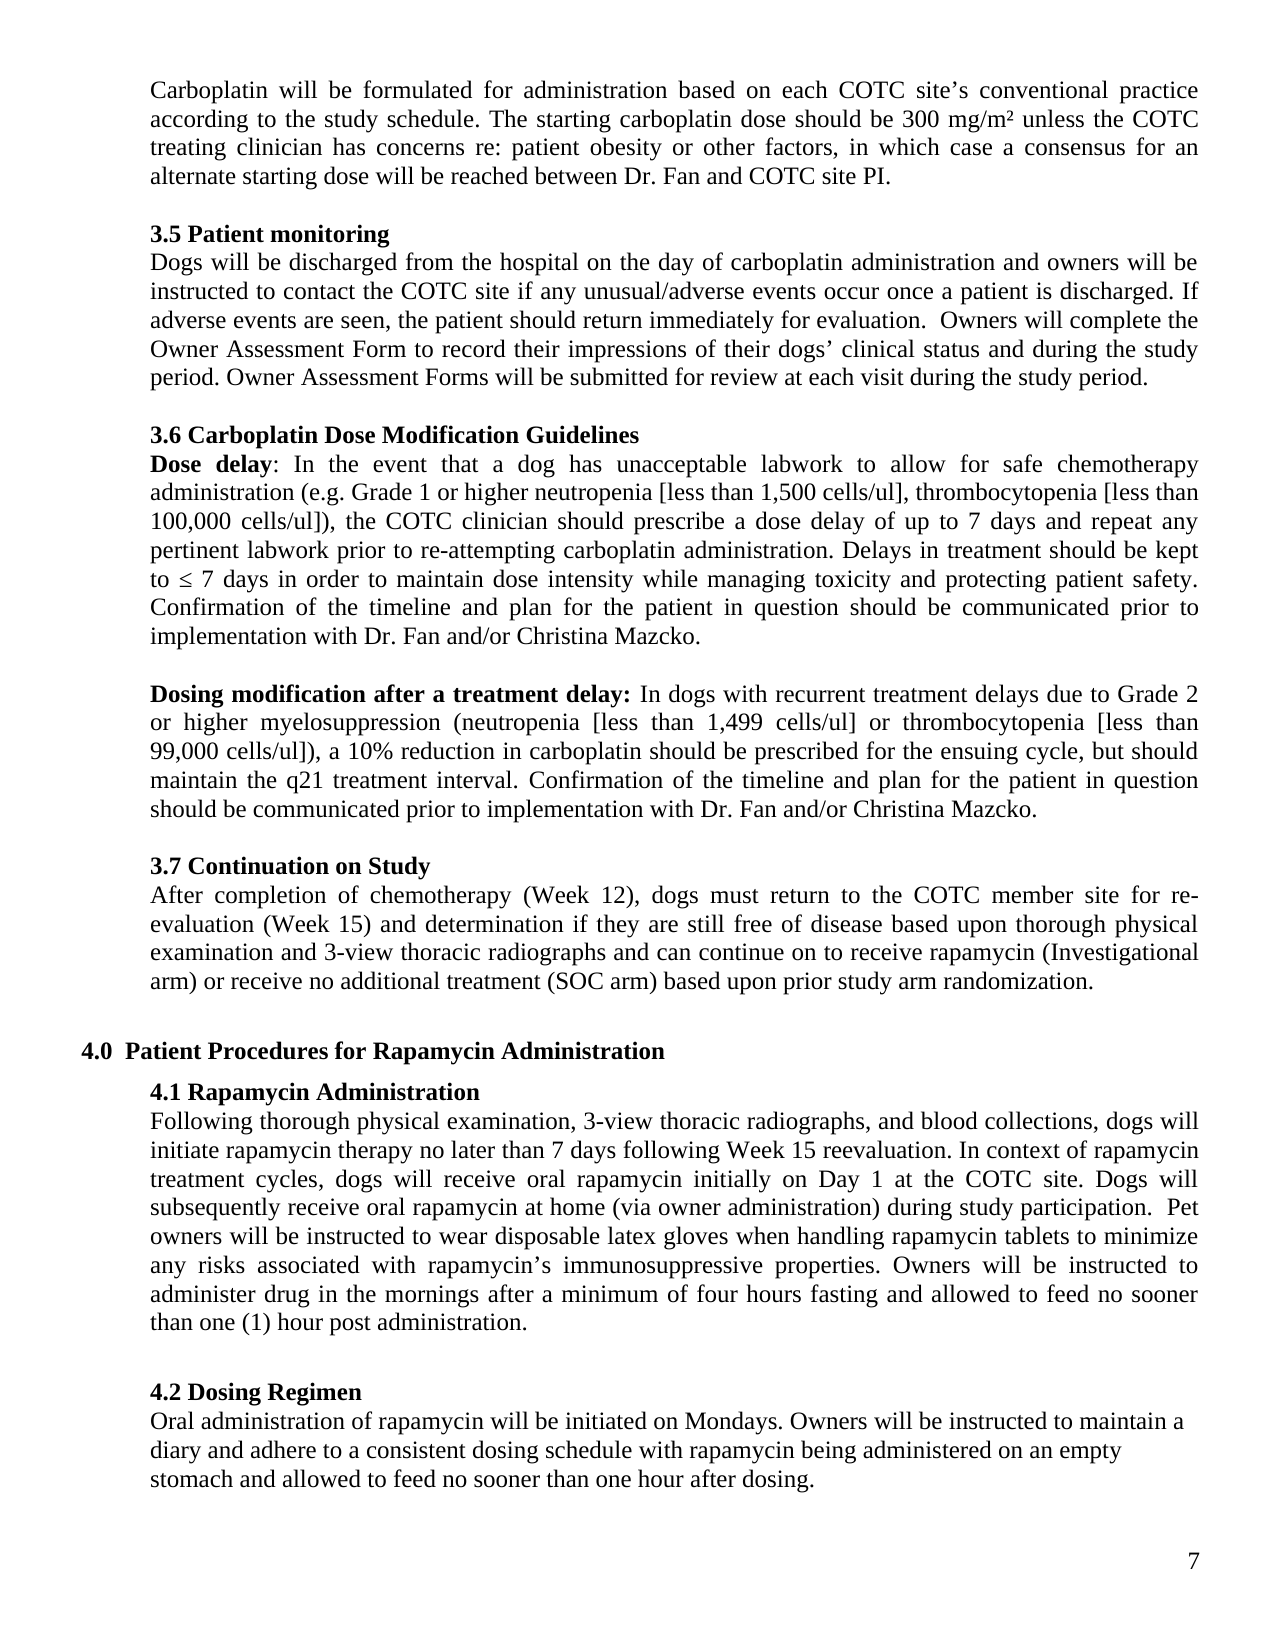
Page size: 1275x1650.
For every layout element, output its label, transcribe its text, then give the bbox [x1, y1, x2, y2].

text Dogs will be discharged from the hospital on the day of carboplatin administration and owners will be instructed to contact the COTC site if any unusual/adverse events occur once a patient is discharged. If adverse events are seen, the patient should return immediately for evaluation. Owners will complete the Owner Assessment Form to record their impressions of their dogs’ clinical status and during the study period. Owner Assessment Forms will be submitted for review at each visit during the study period. [150, 247, 1200, 391]
text 4.0 Patient Procedures for Rapamycin Administration [75, 1036, 1200, 1065]
text After completion of chemotherapy (Week 12), dogs must return to the COTC member site for re-evaluation (Week 15) and determination if they are still free of disease based upon thorough physical examination and 3-view thoracic radiographs and can continue on to receive rapamycin (Investigational arm) or receive no additional treatment (SOC arm) based upon prior study arm randomization. [150, 880, 1200, 995]
text Dose delay: In the event that a dog has unacceptable labwork to allow for safe chemotherapy administration (e.g. Grade 1 or higher neutropenia [less than 1,500 cells/ul], thrombocytopenia [less than 100,000 cells/ul]), the COTC clinician should prescribe a dose delay of up to 7 days and repeat any pertinent labwork prior to re-attempting carboplatin administration. Delays in treatment should be kept to ≤ 7 days in order to maintain dose intensity while managing toxicity and protecting patient safety. Confirmation of the timeline and plan for the patient in question should be communicated prior to implementation with Dr. Fan and/or Christina Mazcko. [150, 449, 1200, 650]
text Carboplatin will be formulated for administration based on each COTC site’s conventional practice according to the study schedule. The starting carboplatin dose should be 300 mg/m² unless the COTC treating clinician has concerns re: patient obesity or other factors, in which case a consensus for an alternate starting dose will be reached between Dr. Fan and COTC site PI. [150, 75, 1200, 190]
text 3.6 Carboplatin Dose Modification Guidelines [75, 420, 1200, 449]
text 3.7 Continuation on Study [150, 851, 1200, 880]
text Dosing modification after a treatment delay: In dogs with recurrent treatment delays due to Grade 2 or higher myelosuppression (neutropenia [less than 1,499 cells/ul] or thrombocytopenia [less than 99,000 cells/ul]), a 10% reduction in carboplatin should be prescribed for the ensuing cycle, but should maintain the q21 treatment interval. Confirmation of the timeline and plan for the patient in question should be communicated prior to implementation with Dr. Fan and/or Christina Mazcko. [150, 679, 1200, 822]
text Oral administration of rapamycin will be initiated on Mondays. Owners will be instructed to maintain a diary and adhere to a consistent dosing schedule with rapamycin being administered on an empty stomach and allowed to feed no sooner than one hour after dosing. [150, 1406, 1200, 1492]
text 3.5 Patient monitoring [75, 219, 1200, 247]
text 4.1 Rapamycin Administration [75, 1077, 1200, 1106]
text Following thorough physical examination, 3-view thoracic radiographs, and blood collections, dogs will initiate rapamycin therapy no later than 7 days following Week 15 reevaluation. In context of rapamycin treatment cycles, dogs will receive oral rapamycin initially on Day 1 at the COTC site. Dogs will subsequently receive oral rapamycin at home (via owner administration) during study participation. Pet owners will be instructed to wear disposable latex gloves when handling rapamycin tablets to minimize any risks associated with rapamycin’s immunosuppressive properties. Owners will be instructed to administer drug in the mornings after a minimum of four hours fasting and allowed to feed no sooner than one (1) hour post administration. [150, 1106, 1200, 1336]
text 4.2 Dosing Regimen [150, 1377, 1200, 1406]
